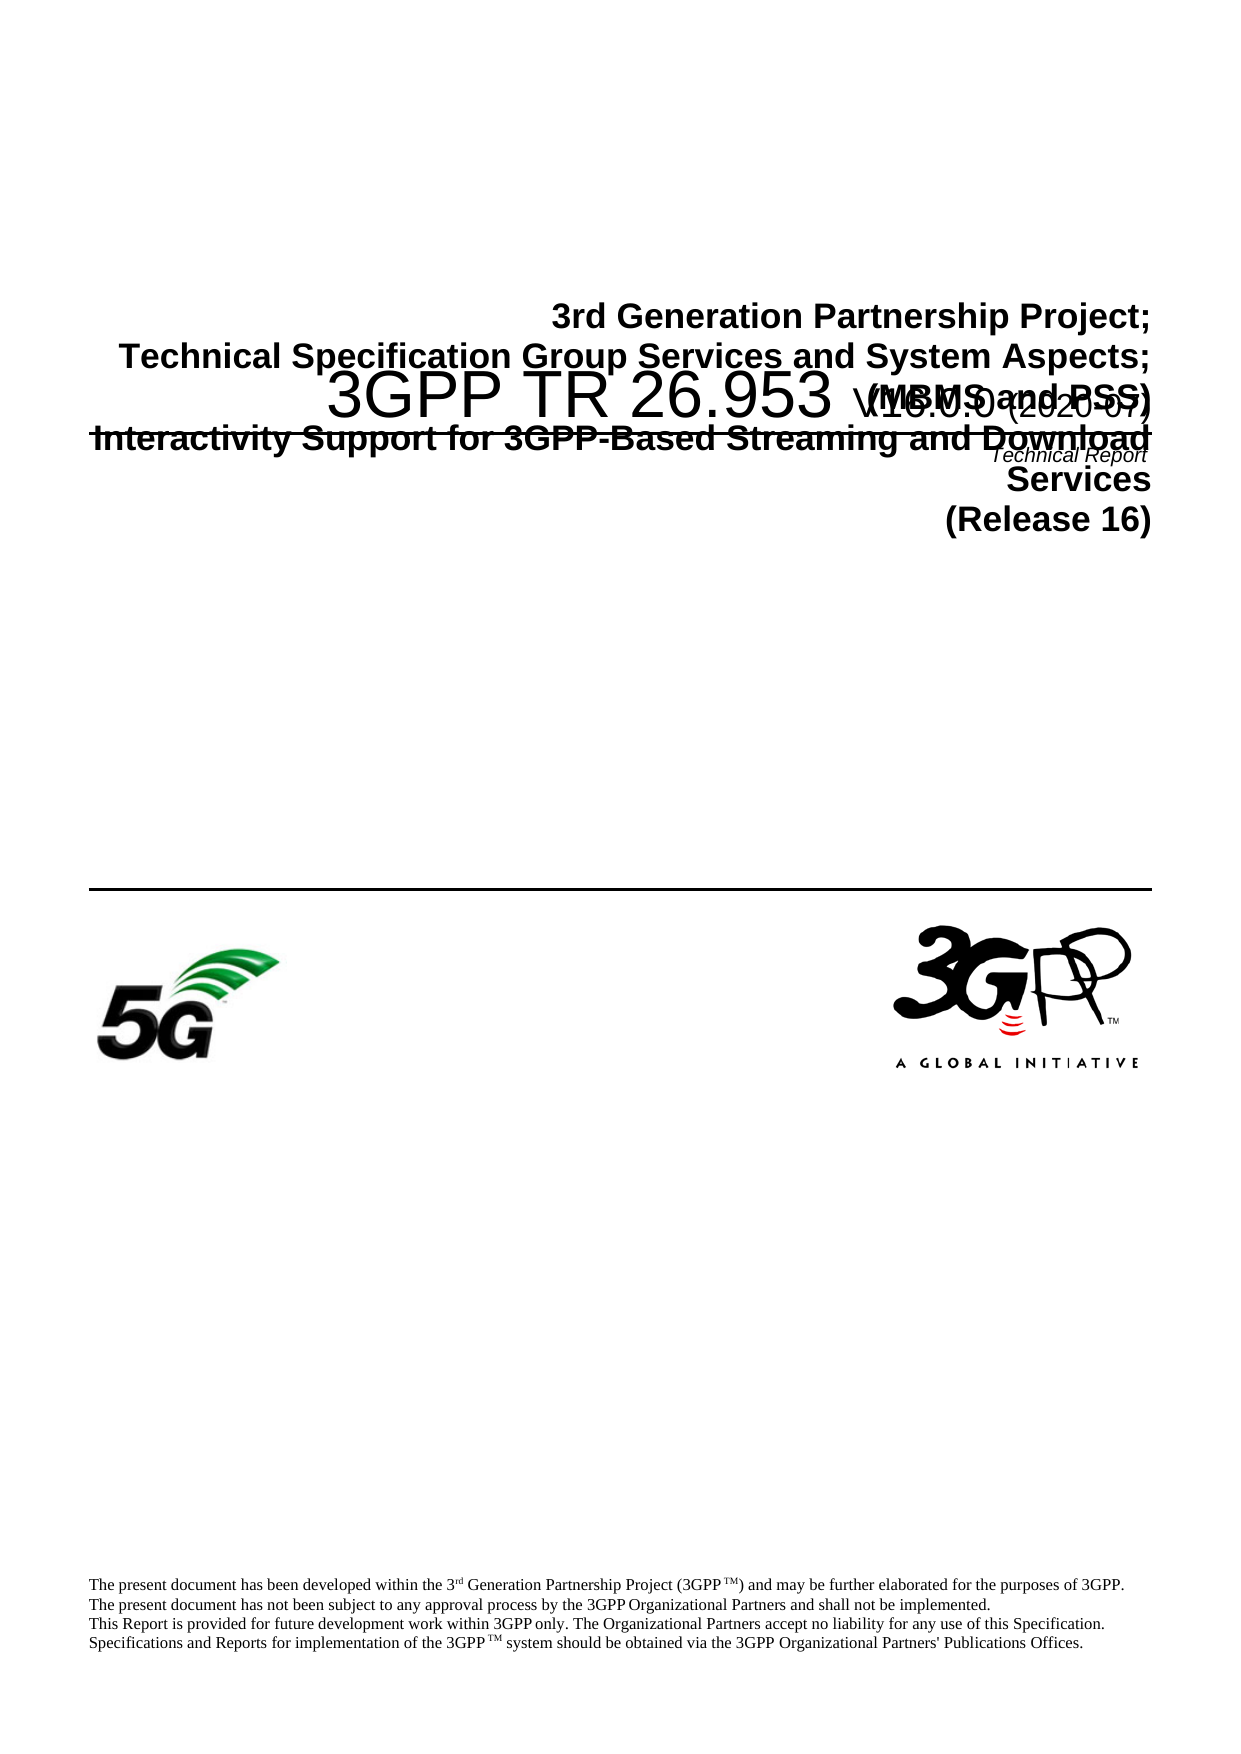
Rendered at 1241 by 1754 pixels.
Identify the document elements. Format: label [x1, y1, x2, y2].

picture [88, 935, 287, 1073]
picture [885, 917, 1152, 1073]
